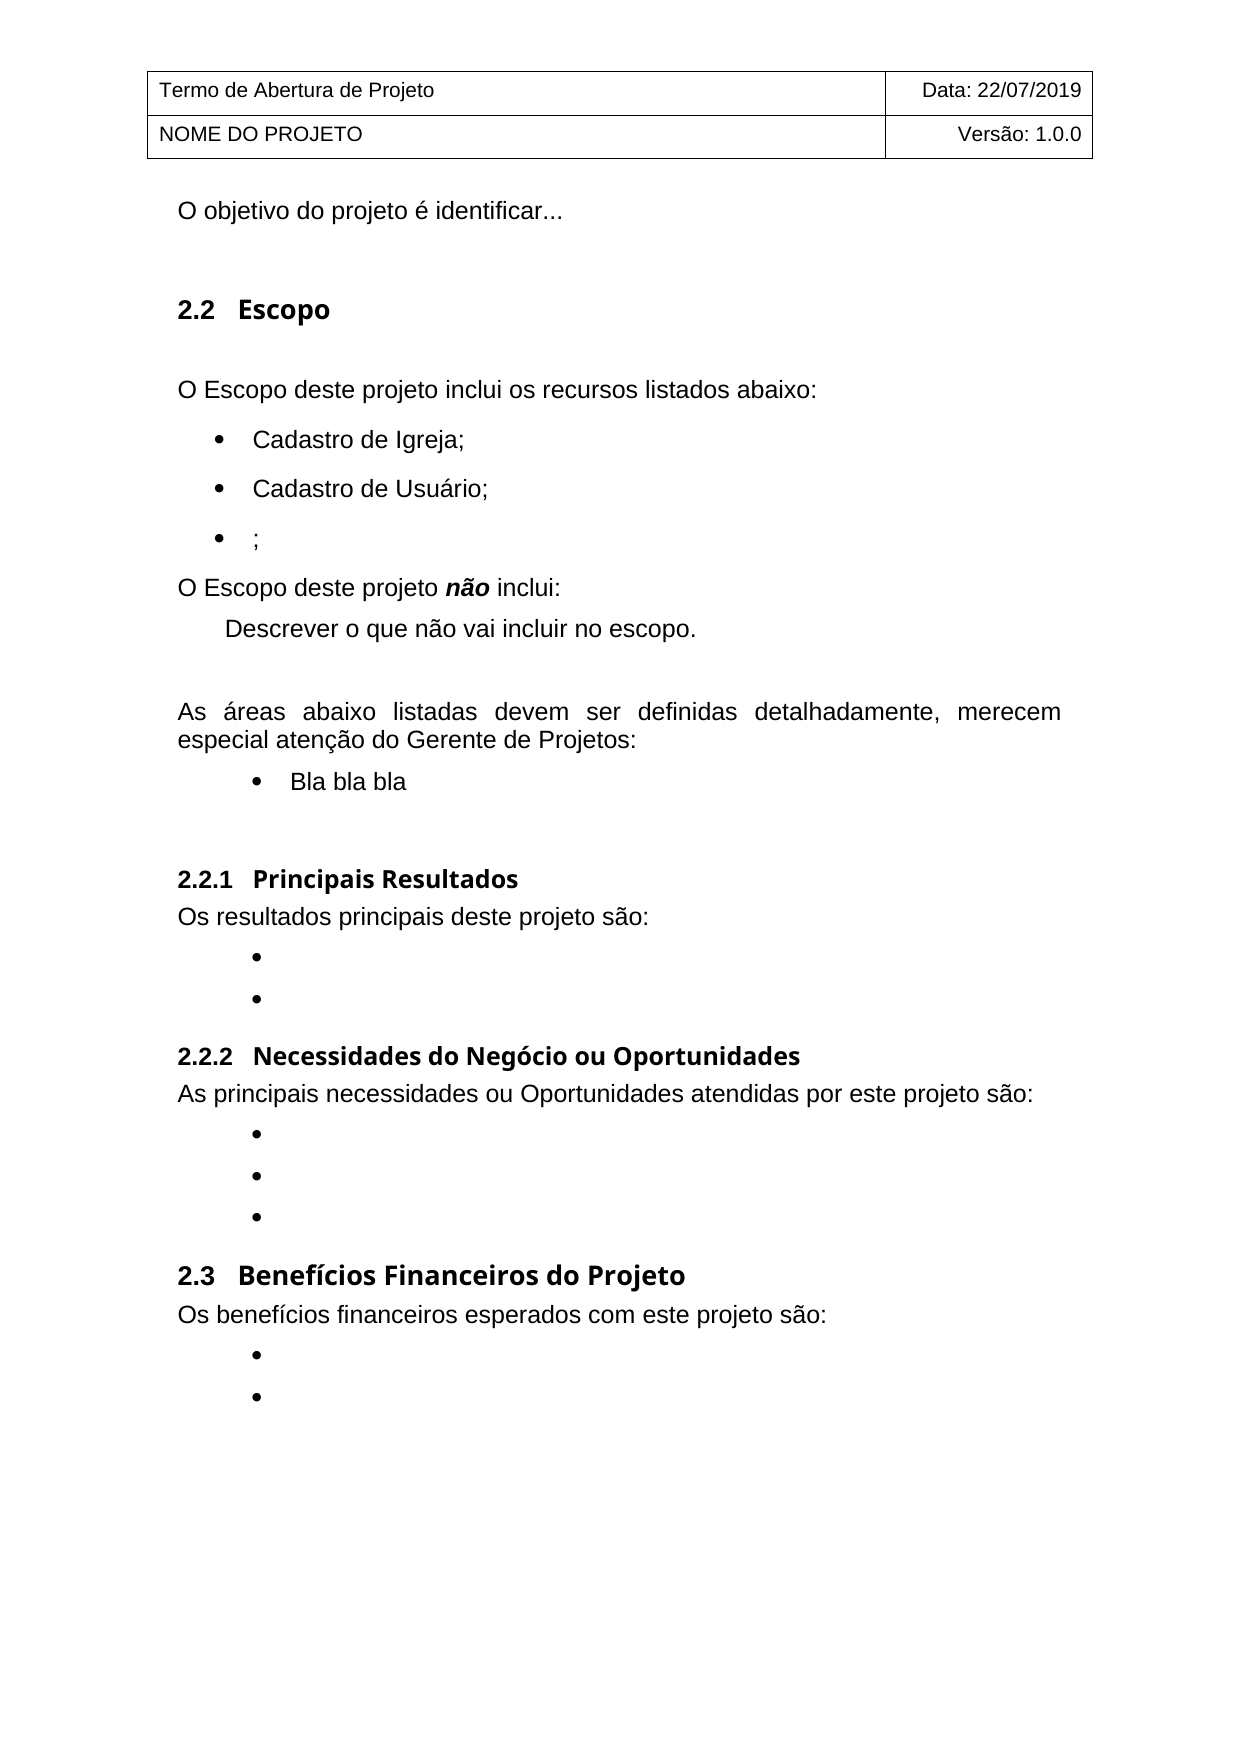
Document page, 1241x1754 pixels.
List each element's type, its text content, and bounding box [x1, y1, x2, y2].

list Cadastro de Igreja; [215, 424, 1063, 453]
list As principais necessidades ou Oportunidades atendidas por este projeto são: [177, 1079, 1063, 1108]
list O objetivo do projeto é identificar... [177, 196, 1063, 224]
list Os benefícios financeiros esperados com este projeto são: [177, 1300, 1063, 1329]
subtitle Escopo [177, 291, 1063, 328]
list Descrever o que não vai incluir no escopo. [177, 614, 1063, 643]
list Cadastro de Usuário; [215, 474, 1063, 503]
list Bla bla bla [252, 767, 1063, 796]
list ; [215, 523, 1063, 552]
list Os resultados principais deste projeto são: [177, 902, 1063, 931]
text O Escopo deste projeto inclui os recursos listados abaixo: [177, 375, 1063, 404]
subtitle Necessidades do Negócio ou Oportunidades [177, 1039, 1063, 1073]
subtitle Benefícios Financeiros do Projeto [177, 1257, 1063, 1294]
list O Escopo deste projeto não inclui: [177, 573, 1063, 602]
subtitle Principais Resultados [177, 862, 1063, 896]
list As áreas abaixo listadas devem ser definidas detalhadamente, merecem especial atenção do Gerente de Projetos: [177, 697, 1063, 754]
